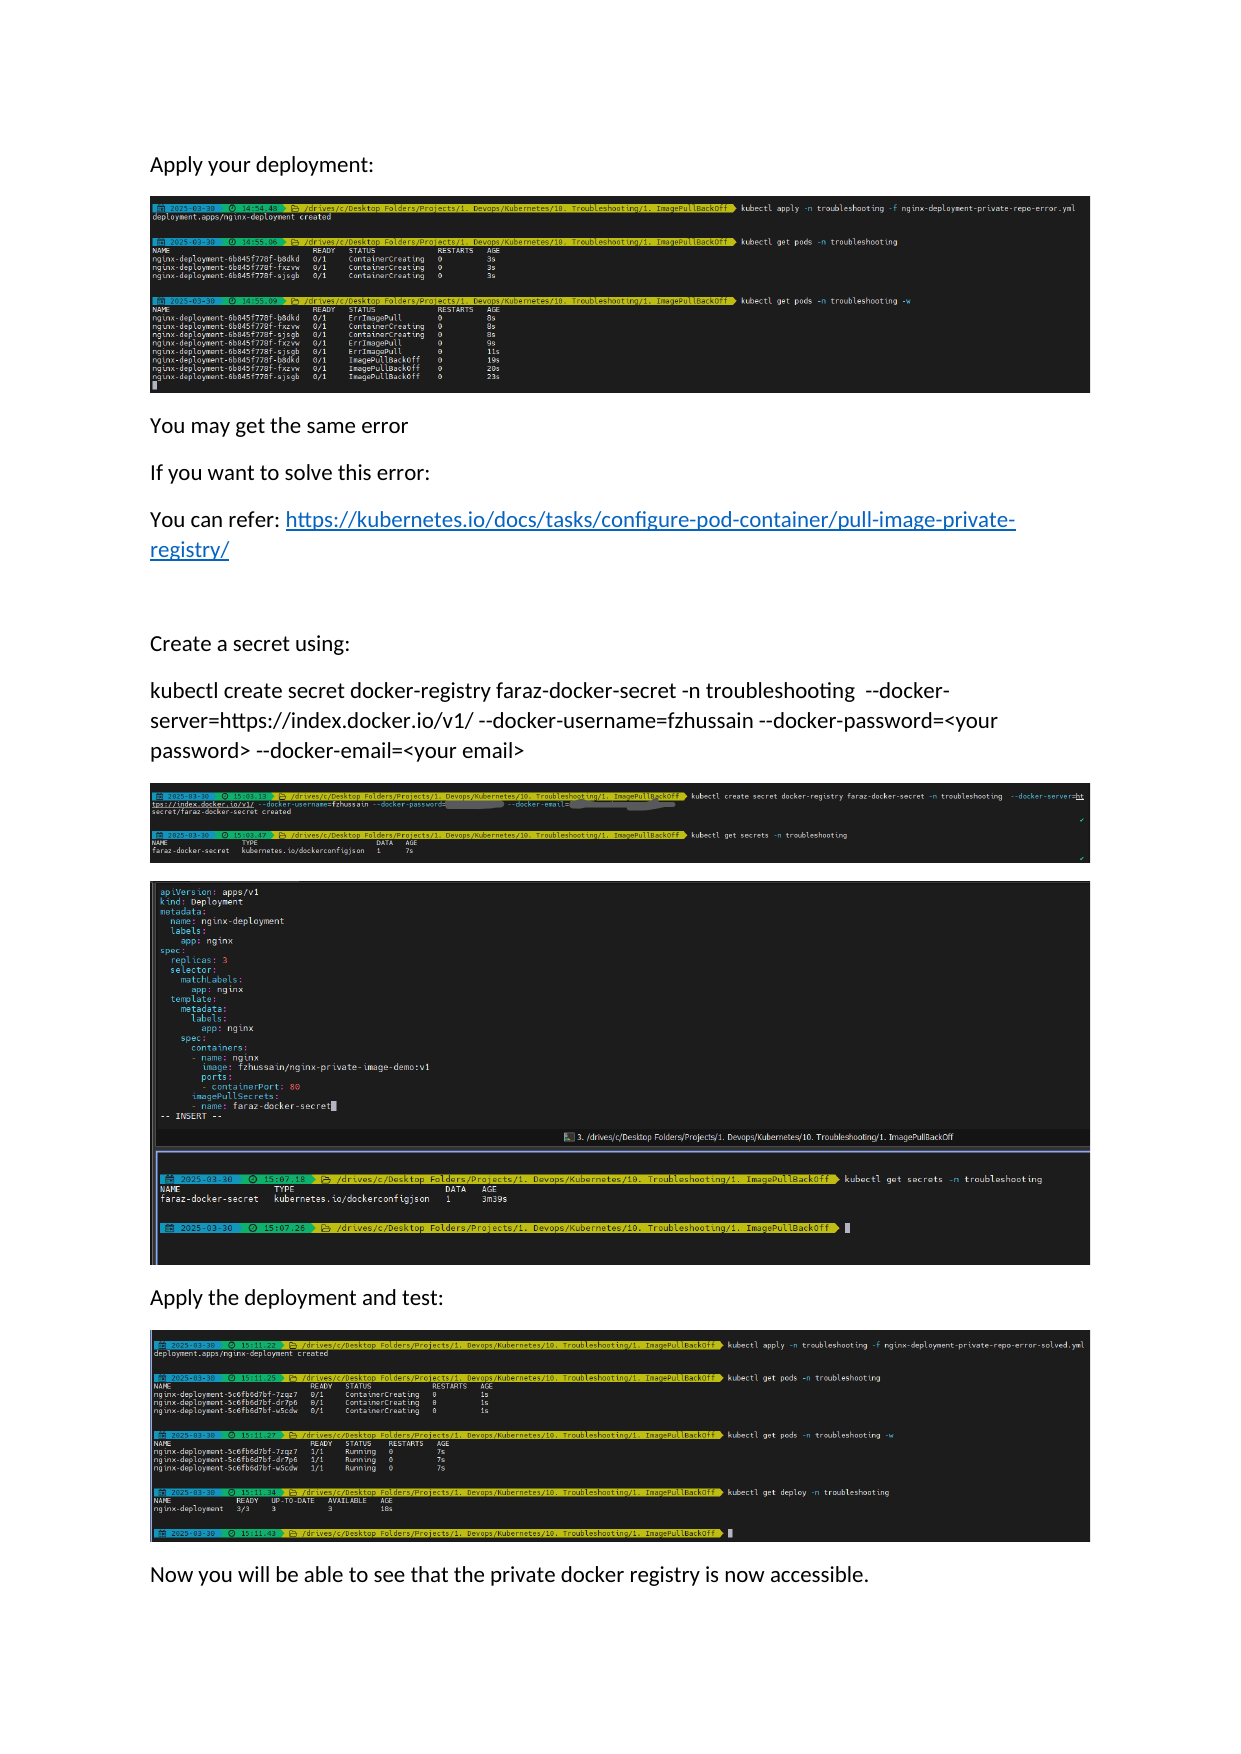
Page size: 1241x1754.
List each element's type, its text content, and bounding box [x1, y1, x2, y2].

text Apply your deployment: [150, 150, 1090, 178]
text Now you will be able to see that the private docker registry is now accessible. [150, 1561, 1090, 1588]
picture [150, 881, 1091, 1265]
picture [150, 783, 1091, 863]
picture [150, 196, 1091, 393]
text You can refer: https://kubernetes.io/docs/tasks/configure-pod-container/pull-image-private-registry/ [150, 505, 1090, 563]
text You may get the same error [150, 411, 1090, 439]
text Apply the deployment and test: [150, 1283, 1090, 1312]
text kubectl create secret docker-registry faraz-docker-secret -n troubleshooting --docker-server=https://index.docker.io/v1/ --docker-username=fzhussain --docker-password=<your password> --docker-email=<your email> [150, 676, 1090, 764]
picture [150, 1330, 1091, 1542]
text Create a secret using: [150, 629, 1090, 657]
text If you want to solve this error: [150, 458, 1090, 486]
